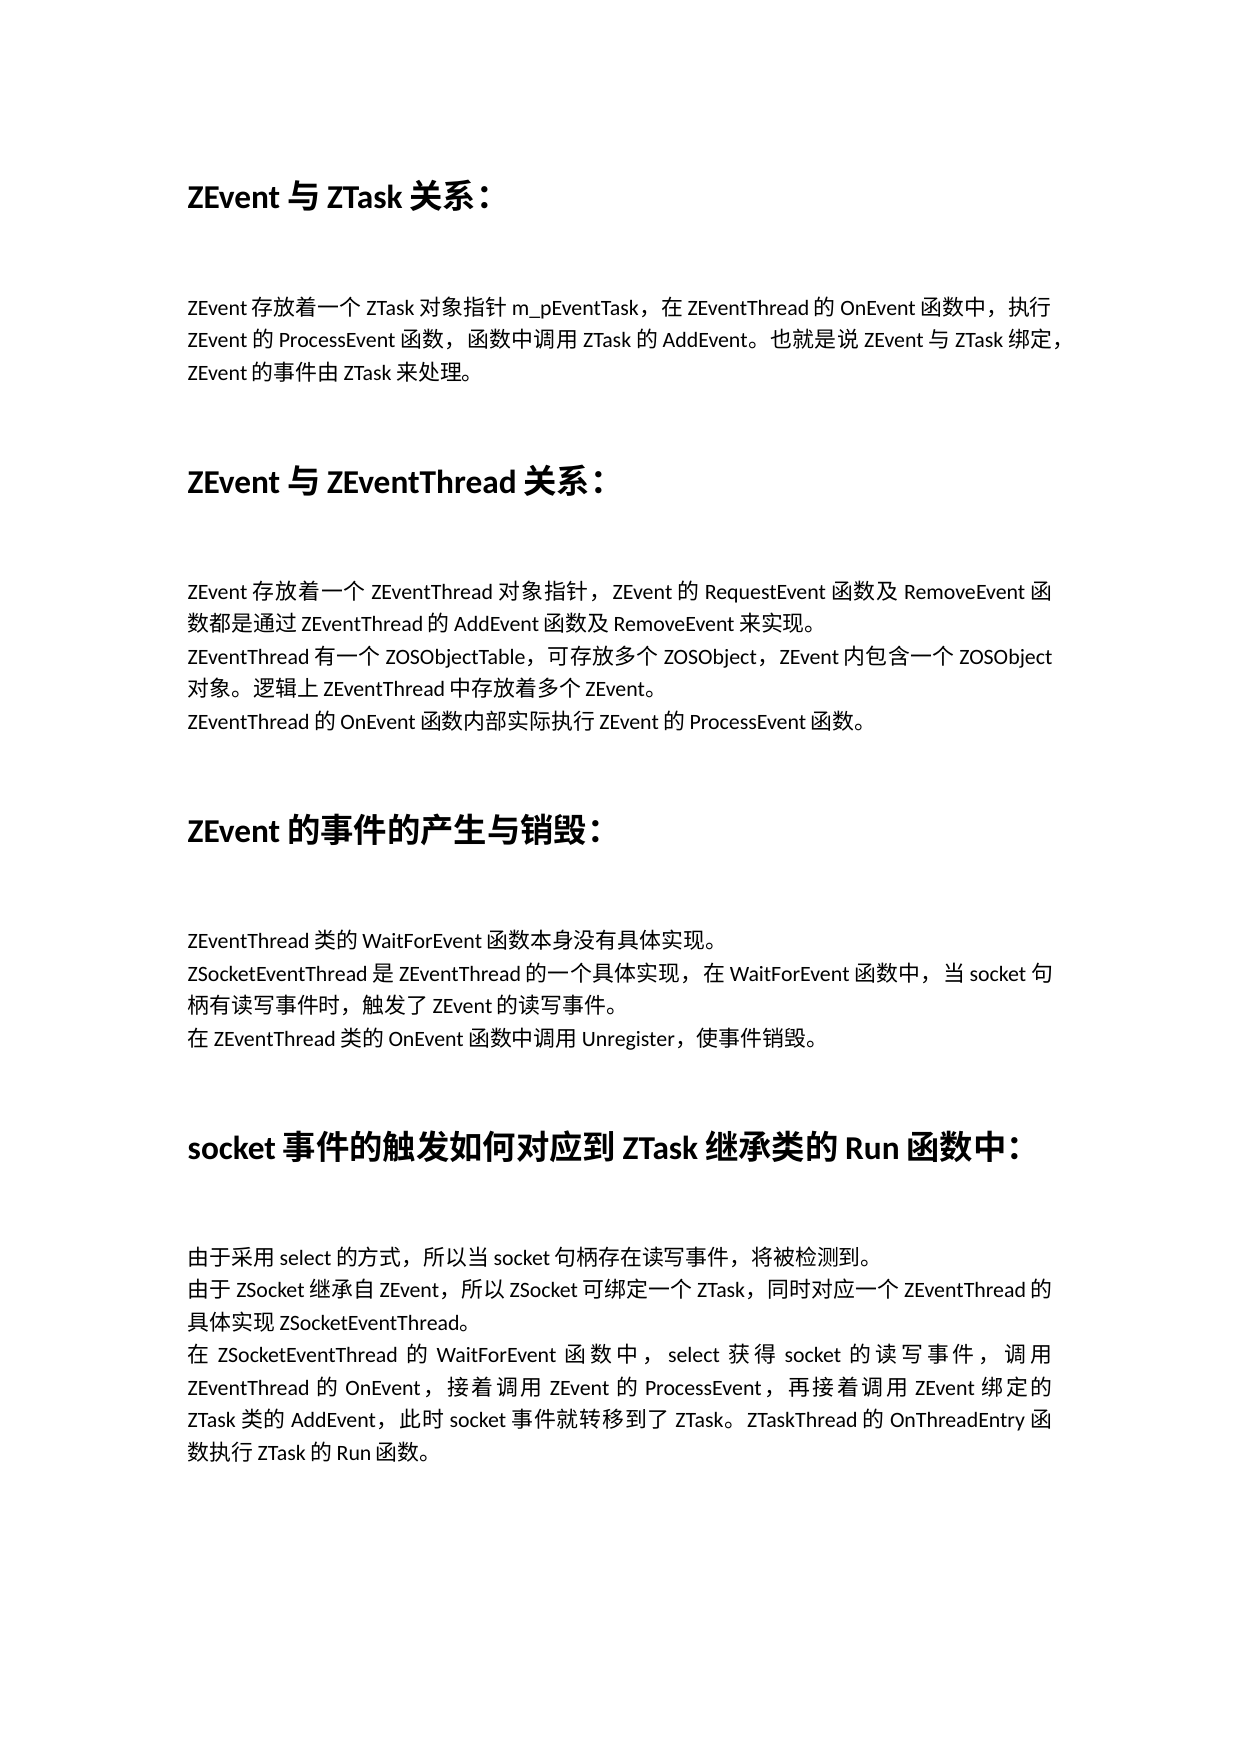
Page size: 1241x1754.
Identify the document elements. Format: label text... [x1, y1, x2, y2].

subtitle ZEvent的事件的产生与销毁： [187, 796, 1053, 861]
text ZEvent存放着一个ZEventThread对象指针，ZEvent的RequestEvent函数及RemoveEvent函数都是通过ZEventThread的AddEvent函数及RemoveEvent来实现。 [187, 573, 1053, 638]
text 在ZEventThread类的OnEvent函数中调用Unregister，使事件销毁。 [187, 1020, 1053, 1053]
text ZEventThread的OnEvent函数内部实际执行ZEvent的ProcessEvent函数。 [187, 703, 1053, 736]
text ZEventThread有一个ZOSObjectTable，可存放多个ZOSObject，ZEvent内包含一个ZOSObject对象。逻辑上ZEventThread中存放着多个ZEvent。 [187, 638, 1053, 703]
subtitle ZEvent与ZTask关系： [187, 162, 1053, 227]
text 在ZSocketEventThread的WaitForEvent函数中，select获得socket的读写事件，调用ZEventThread的OnEvent，接着调用ZEvent的ProcessEvent，再接着调用ZEvent绑定的ZTask类的AddEvent，此时socket事件就转移到了ZTask。ZTaskThread的OnThreadEntry函数执行ZTask的Run函数。 [187, 1337, 1053, 1467]
text ZSocketEventThread是ZEventThread的一个具体实现，在WaitForEvent函数中，当socket句柄有读写事件时，触发了ZEvent的读写事件。 [187, 955, 1053, 1020]
subtitle ZEvent与ZEventThread关系： [187, 446, 1053, 511]
text ZEvent存放着一个ZTask对象指针m_pEventTask，在ZEventThread的OnEvent函数中，执行ZEvent的ProcessEvent函数，函数中调用ZTask的AddEvent。也就是说ZEvent与ZTask绑定，ZEvent的事件由ZTask来处理。 [187, 289, 1053, 387]
text ZEventThread类的WaitForEvent函数本身没有具体实现。 [187, 923, 1053, 955]
text 由于采用select的方式，所以当socket句柄存在读写事件，将被检测到。 [187, 1239, 1053, 1272]
subtitle socket事件的触发如何对应到ZTask继承类的Run函数中： [187, 1112, 1053, 1177]
text 由于ZSocket继承自ZEvent，所以ZSocket可绑定一个ZTask，同时对应一个ZEventThread的具体实现ZSocketEventThread。 [187, 1272, 1053, 1337]
